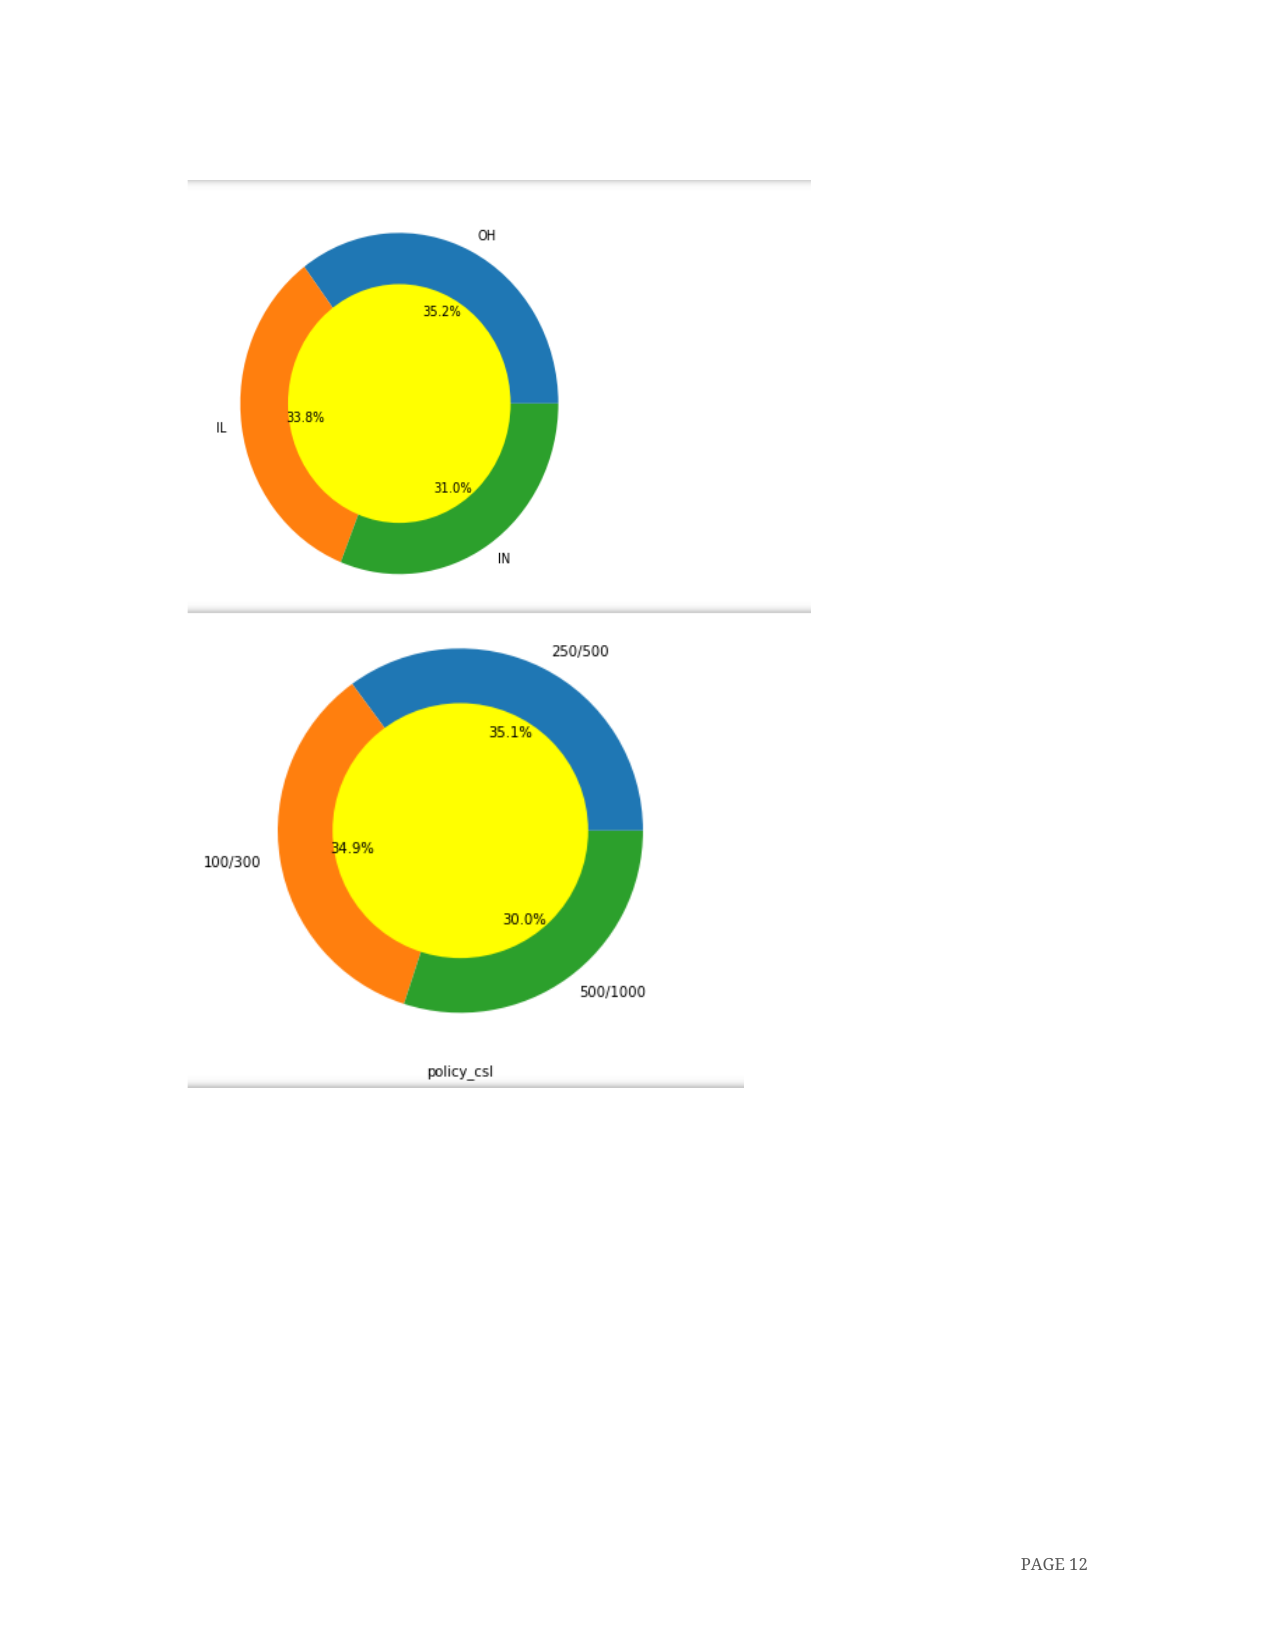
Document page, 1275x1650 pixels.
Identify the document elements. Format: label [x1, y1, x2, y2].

picture [187, 180, 811, 621]
